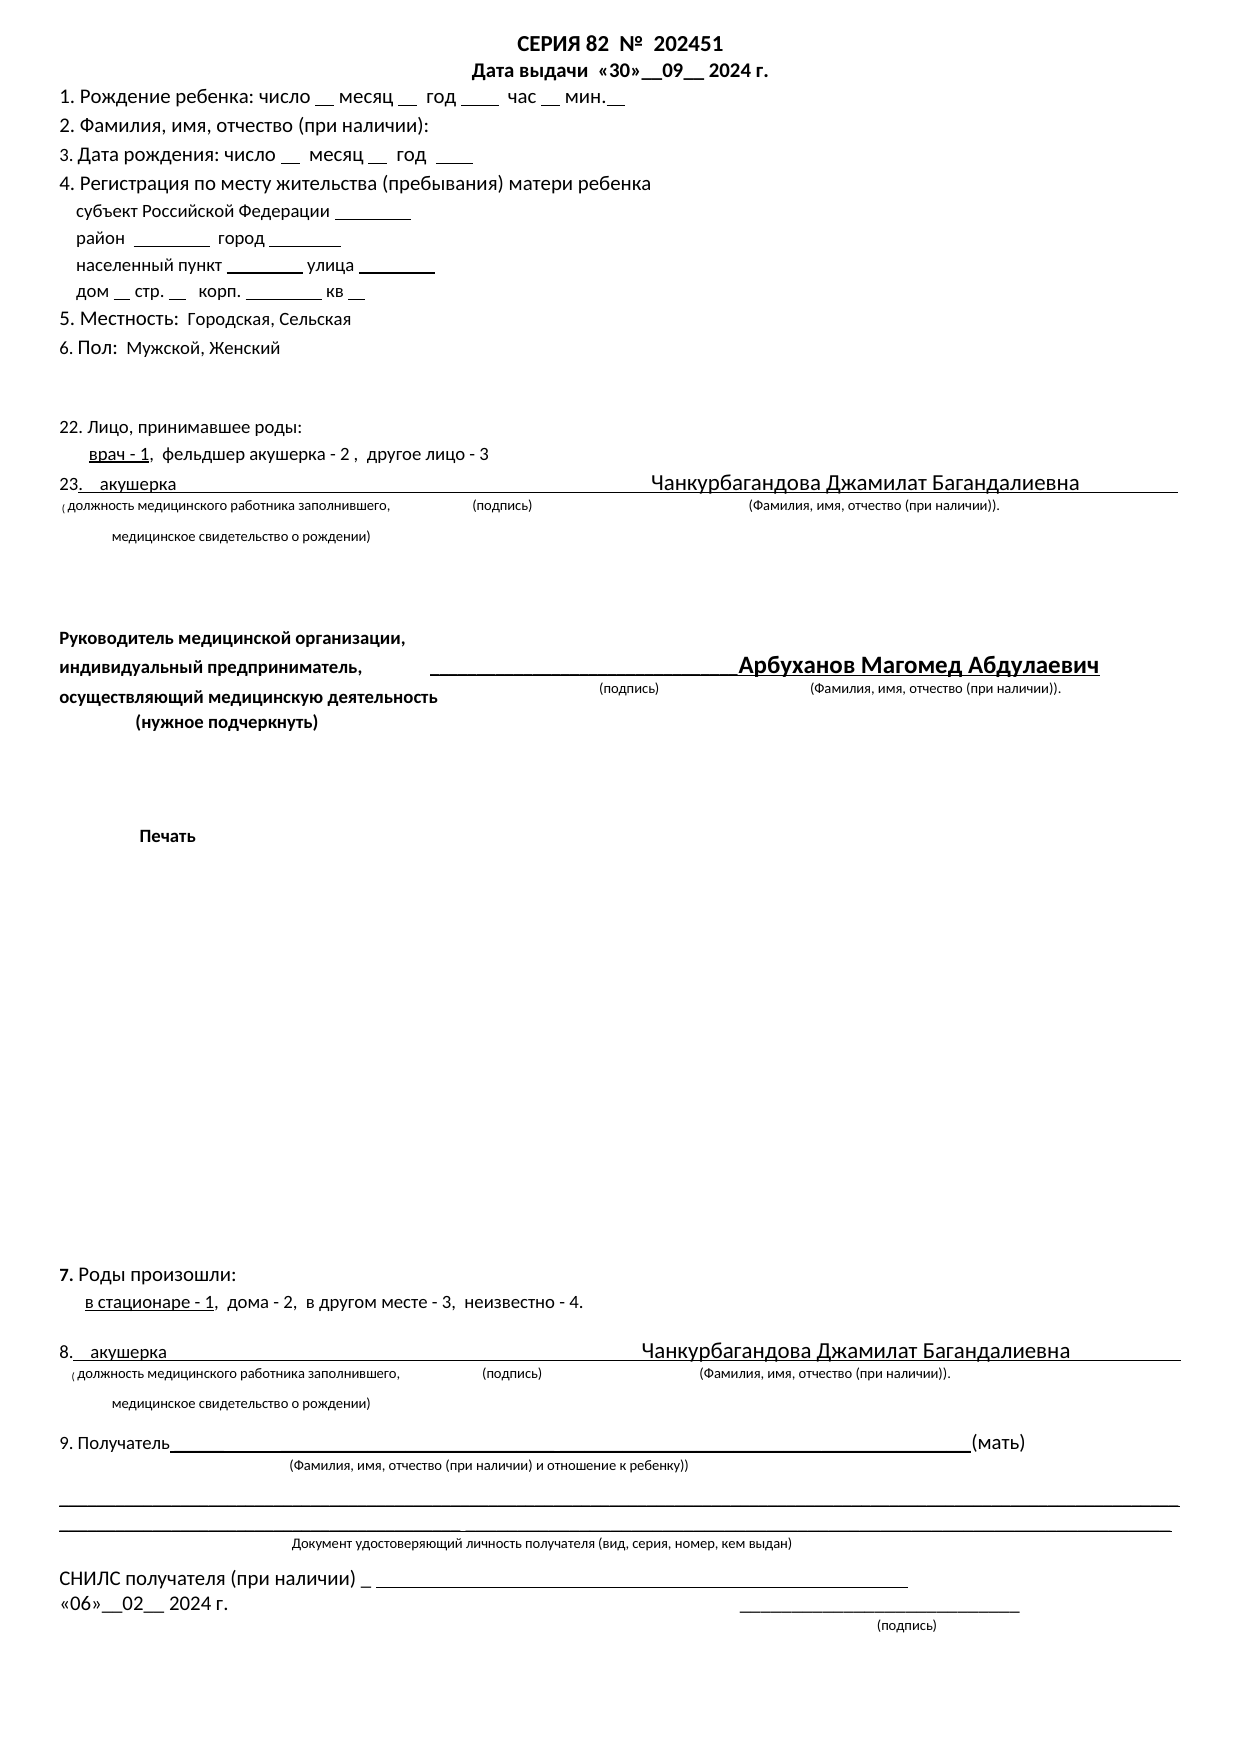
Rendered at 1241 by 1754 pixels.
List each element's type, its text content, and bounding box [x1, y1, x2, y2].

text СЕРИЯ 82 № 202451 [59, 29, 1181, 58]
text район город [59, 226, 1181, 249]
text 23. акушерка Чанкурбагандова Джамилат Багандалиевна [59, 468, 1181, 496]
text (нужное подчеркнуть) [59, 710, 1181, 733]
text субъект Российской Федерации [59, 200, 1181, 223]
text дом стр. корп. кв [59, 279, 1181, 302]
text Печать [59, 824, 1181, 847]
text 4. Регистрация по месту жительства (пребывания) матери ребенка [59, 171, 1181, 196]
text 9. Получатель ____ ______________________ _________________________________(мать) [59, 1425, 1181, 1456]
text Дата выдачи «30»__09__ 2024 г. [59, 58, 1181, 83]
text ( должность медицинского работника заполнившего, (подпись) (Фамилия, имя, отчество (при наличии)). [59, 1364, 1181, 1395]
text осуществляющий медицинскую деятельность (подпись) (Фамилия, имя, отчество (при наличии)). [59, 679, 1181, 710]
text 3. Дата рождения: число месяц год [59, 141, 1181, 167]
text 5. Местность: Городская, Сельская [59, 305, 1181, 331]
text ___________________________________________________________________________________________________________________________________________________________________ ____________________________________________________________________ [59, 1486, 1181, 1534]
text населенный пункт улица [59, 253, 1181, 276]
text медицинское свидетельство о рождении) [59, 527, 1181, 557]
text «06»__02__ 2024 г. ___________________________ [59, 1591, 1181, 1616]
text (Фамилия, имя, отчество (при наличии) и отношение к ребенку)) [59, 1456, 1181, 1486]
text Руководитель медицинской организации, [59, 626, 1181, 649]
text 7. Роды произошли: [59, 1261, 1181, 1287]
text ( должность медицинского работника заполнившего, (подпись) (Фамилия, имя, отчество (при наличии)). [59, 496, 1181, 527]
text 2. Фамилия, имя, отчество (при наличии): [59, 112, 1181, 138]
text индивидуальный предприниматель, _________________________________Арбуханов Магомед Абдулаевич [59, 649, 1181, 679]
text 22. Лицо, принимавшее роды: [59, 416, 1181, 438]
text 1. Рождение ребенка: число месяц год час мин. [59, 83, 1181, 108]
text медицинское свидетельство о рождении) [59, 1395, 1181, 1425]
text СНИЛС получателя (при наличии) _ [59, 1565, 1181, 1591]
text в стационаре - 1, дома - 2, в другом месте - 3, неизвестно - 4. [59, 1290, 1181, 1313]
text Документ удостоверяющий личность получателя (вид, серия, номер, кем выдан) [59, 1534, 1181, 1565]
text 6. Пол: Мужской, Женский [59, 334, 1181, 360]
text 8. акушерка Чанкурбагандова Джамилат Багандалиевна [59, 1336, 1181, 1364]
text (подпись) [59, 1616, 1181, 1646]
text врач - 1, фельдшер акушерка - 2 , другое лицо - 3 [59, 442, 1181, 465]
